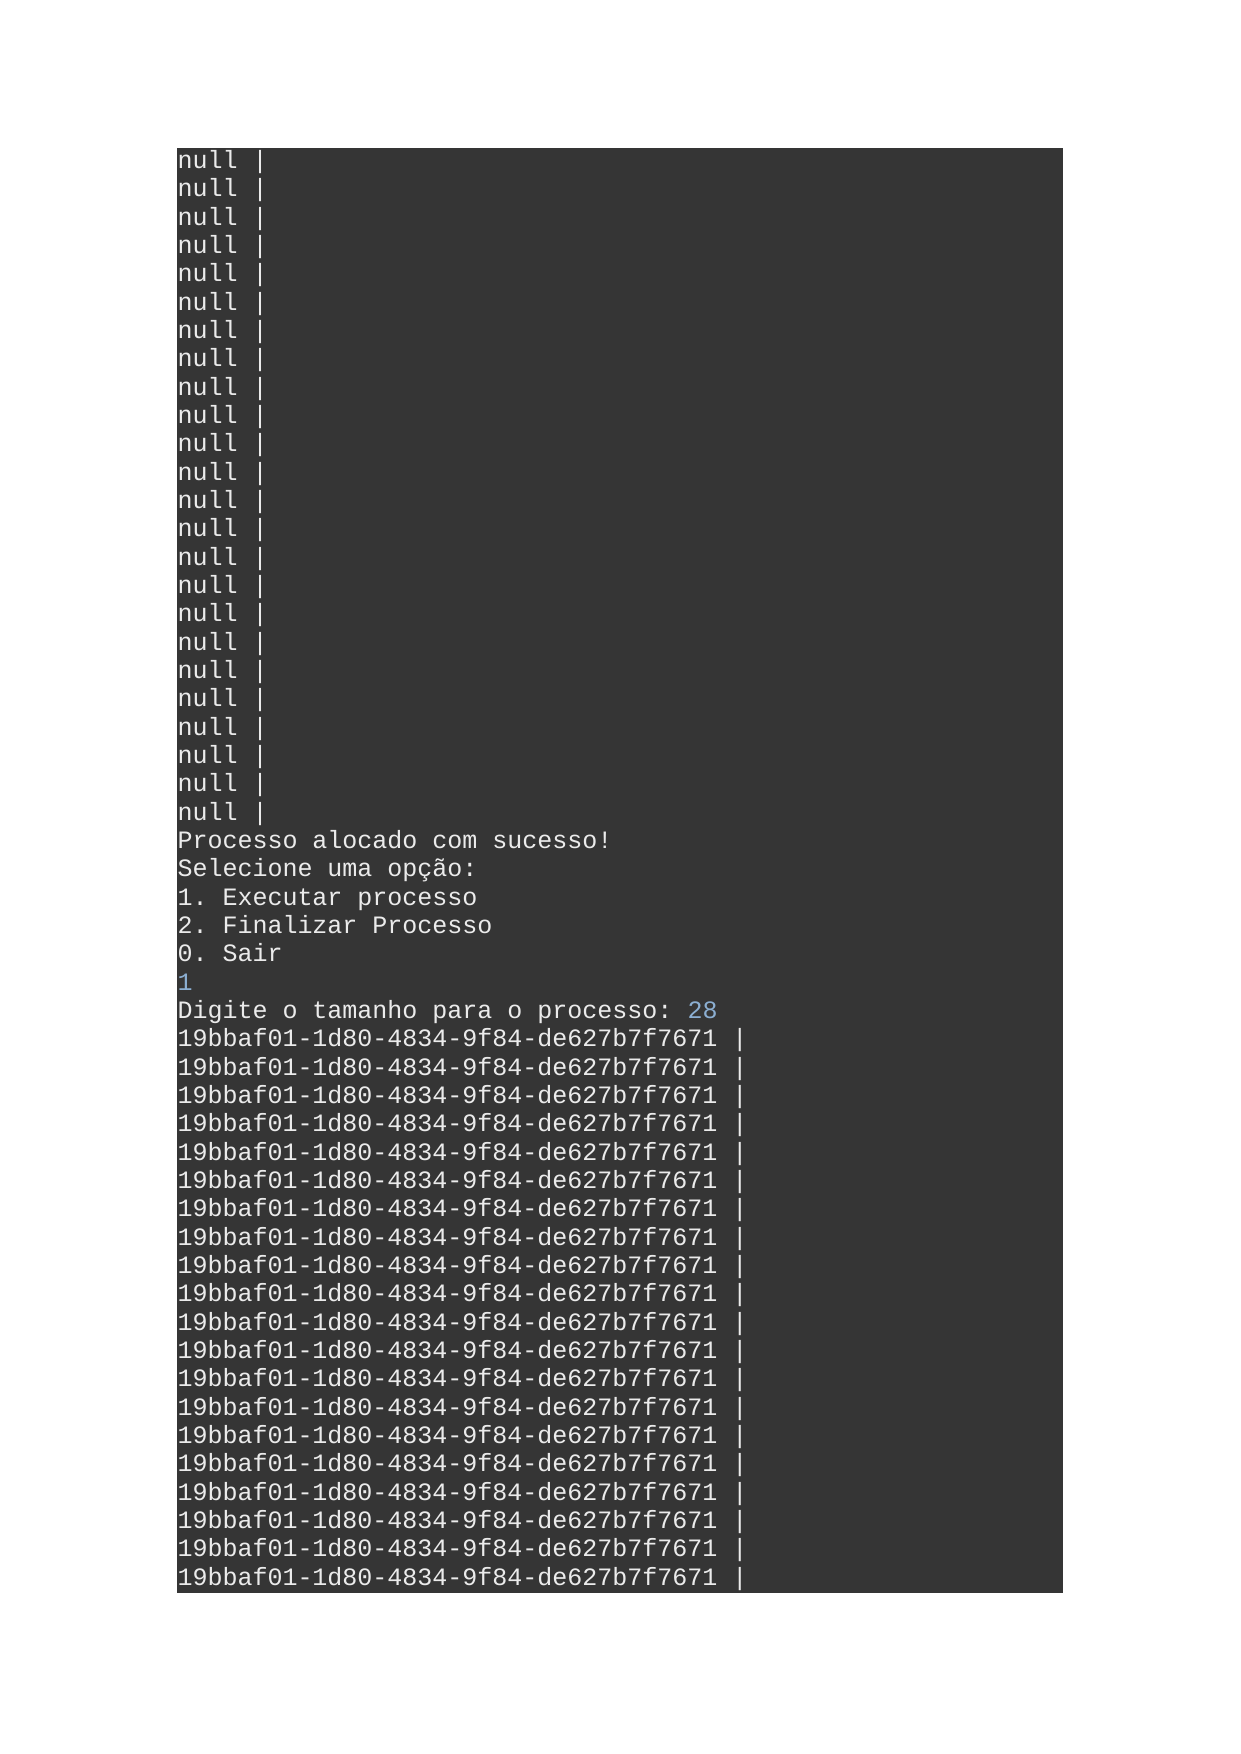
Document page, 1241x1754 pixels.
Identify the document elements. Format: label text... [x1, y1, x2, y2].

text null | [177, 601, 1063, 629]
text null | [177, 714, 1063, 743]
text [177, 1564, 1063, 1593]
text null | [177, 771, 1063, 799]
text null | [177, 148, 1063, 176]
text null | [177, 176, 1063, 204]
text 19bbaf01-1d80-4834-9f84-de627b7f7671 | [177, 1253, 1063, 1281]
text 0. Sair [177, 941, 1063, 969]
text 19bbaf01-1d80-4834-9f84-de627b7f7671 | [177, 1536, 1063, 1564]
text null | [177, 459, 1063, 488]
text 19bbaf01-1d80-4834-9f84-de627b7f7671 | [177, 1394, 1063, 1423]
text Digite o tamanho para o processo: 28 [177, 998, 1063, 1026]
text 19bbaf01-1d80-4834-9f84-de627b7f7671 | [177, 1338, 1063, 1366]
text 19bbaf01-1d80-4834-9f84-de627b7f7671 | [177, 1309, 1063, 1338]
text 19bbaf01-1d80-4834-9f84-de627b7f7671 | [177, 1026, 1063, 1054]
text 19bbaf01-1d80-4834-9f84-de627b7f7671 | [177, 1196, 1063, 1224]
text null | [177, 516, 1063, 544]
text null | [177, 233, 1063, 261]
text null | [177, 431, 1063, 459]
text null | [177, 403, 1063, 431]
text 19bbaf01-1d80-4834-9f84-de627b7f7671 | [177, 1111, 1063, 1139]
text null | [177, 544, 1063, 573]
text 19bbaf01-1d80-4834-9f84-de627b7f7671 | [177, 1224, 1063, 1253]
text 19bbaf01-1d80-4834-9f84-de627b7f7671 | [177, 1054, 1063, 1083]
text 19bbaf01-1d80-4834-9f84-de627b7f7671 | [177, 1139, 1063, 1168]
text null | [177, 346, 1063, 374]
text 1. Executar processo [177, 884, 1063, 913]
text null | [177, 204, 1063, 233]
text 19bbaf01-1d80-4834-9f84-de627b7f7671 | [177, 1423, 1063, 1451]
text null | [177, 488, 1063, 516]
text 19bbaf01-1d80-4834-9f84-de627b7f7671 | [177, 1281, 1063, 1309]
text 2. Finalizar Processo [177, 913, 1063, 941]
text null | [177, 686, 1063, 714]
text Processo alocado com sucesso! [177, 828, 1063, 856]
text 19bbaf01-1d80-4834-9f84-de627b7f7671 | [177, 1508, 1063, 1536]
text null | [177, 318, 1063, 346]
text null | [177, 629, 1063, 658]
text null | [177, 658, 1063, 686]
text null | [177, 289, 1063, 318]
text 1 [177, 969, 1063, 998]
text null | [177, 743, 1063, 771]
text null | [177, 374, 1063, 403]
text null | [177, 261, 1063, 289]
text 19bbaf01-1d80-4834-9f84-de627b7f7671 | [177, 1366, 1063, 1394]
text 19bbaf01-1d80-4834-9f84-de627b7f7671 | [177, 1083, 1063, 1111]
text null | [177, 799, 1063, 828]
text Selecione uma opção: [177, 856, 1063, 884]
text 19bbaf01-1d80-4834-9f84-de627b7f7671 | [177, 1168, 1063, 1196]
text 19bbaf01-1d80-4834-9f84-de627b7f7671 | [177, 1479, 1063, 1508]
text null | [177, 573, 1063, 601]
text 19bbaf01-1d80-4834-9f84-de627b7f7671 | [177, 1451, 1063, 1479]
